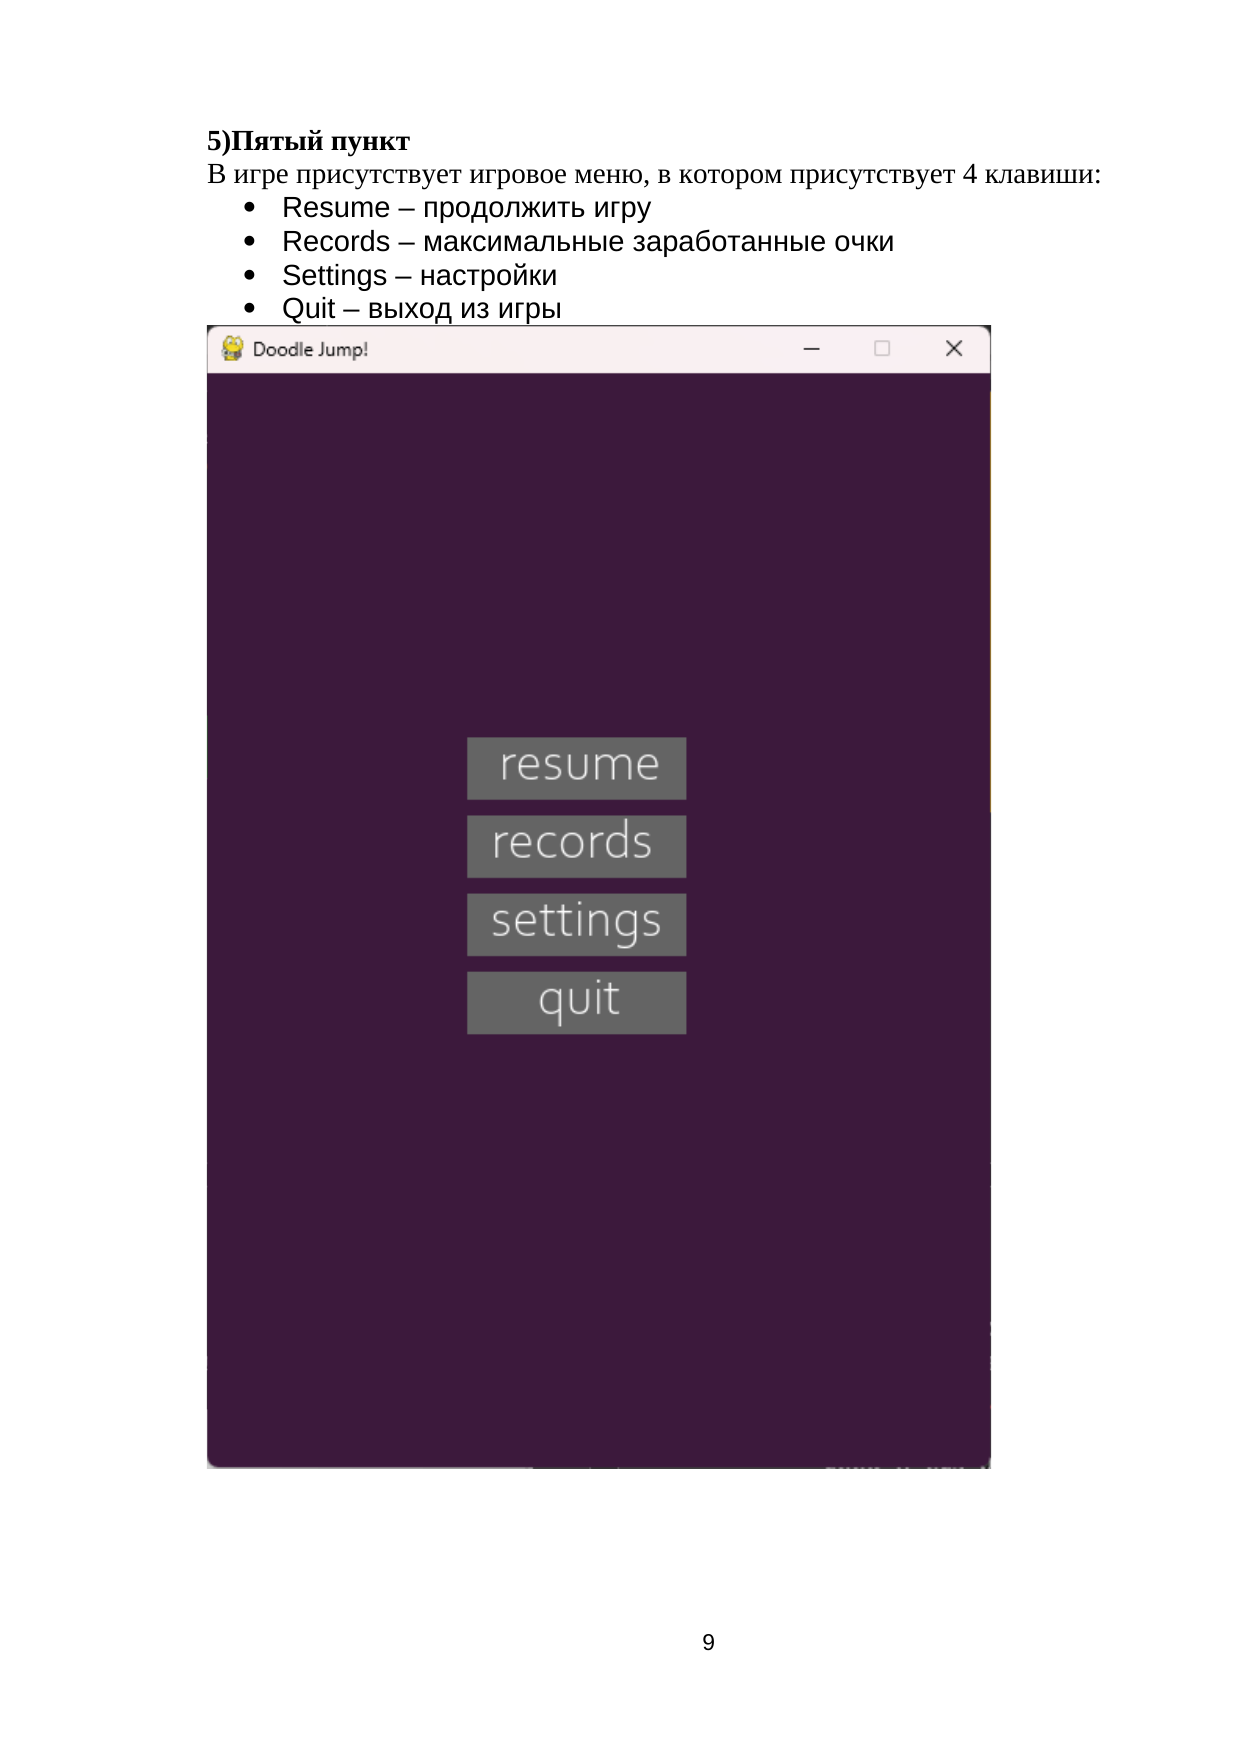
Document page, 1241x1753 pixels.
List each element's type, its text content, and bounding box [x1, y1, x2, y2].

list Records – максимальные заработанные очки [244, 224, 1152, 258]
list Quit – выход из игры [244, 291, 1152, 325]
text В игре присутствует игровое меню, в котором присутствует 4 клавиши: [207, 157, 1152, 190]
list Resume – продолжить игру [244, 190, 1152, 224]
list Settings – настройки [244, 258, 1152, 291]
picture [206, 325, 992, 1469]
text 5)Пятый пункт [207, 123, 1152, 157]
